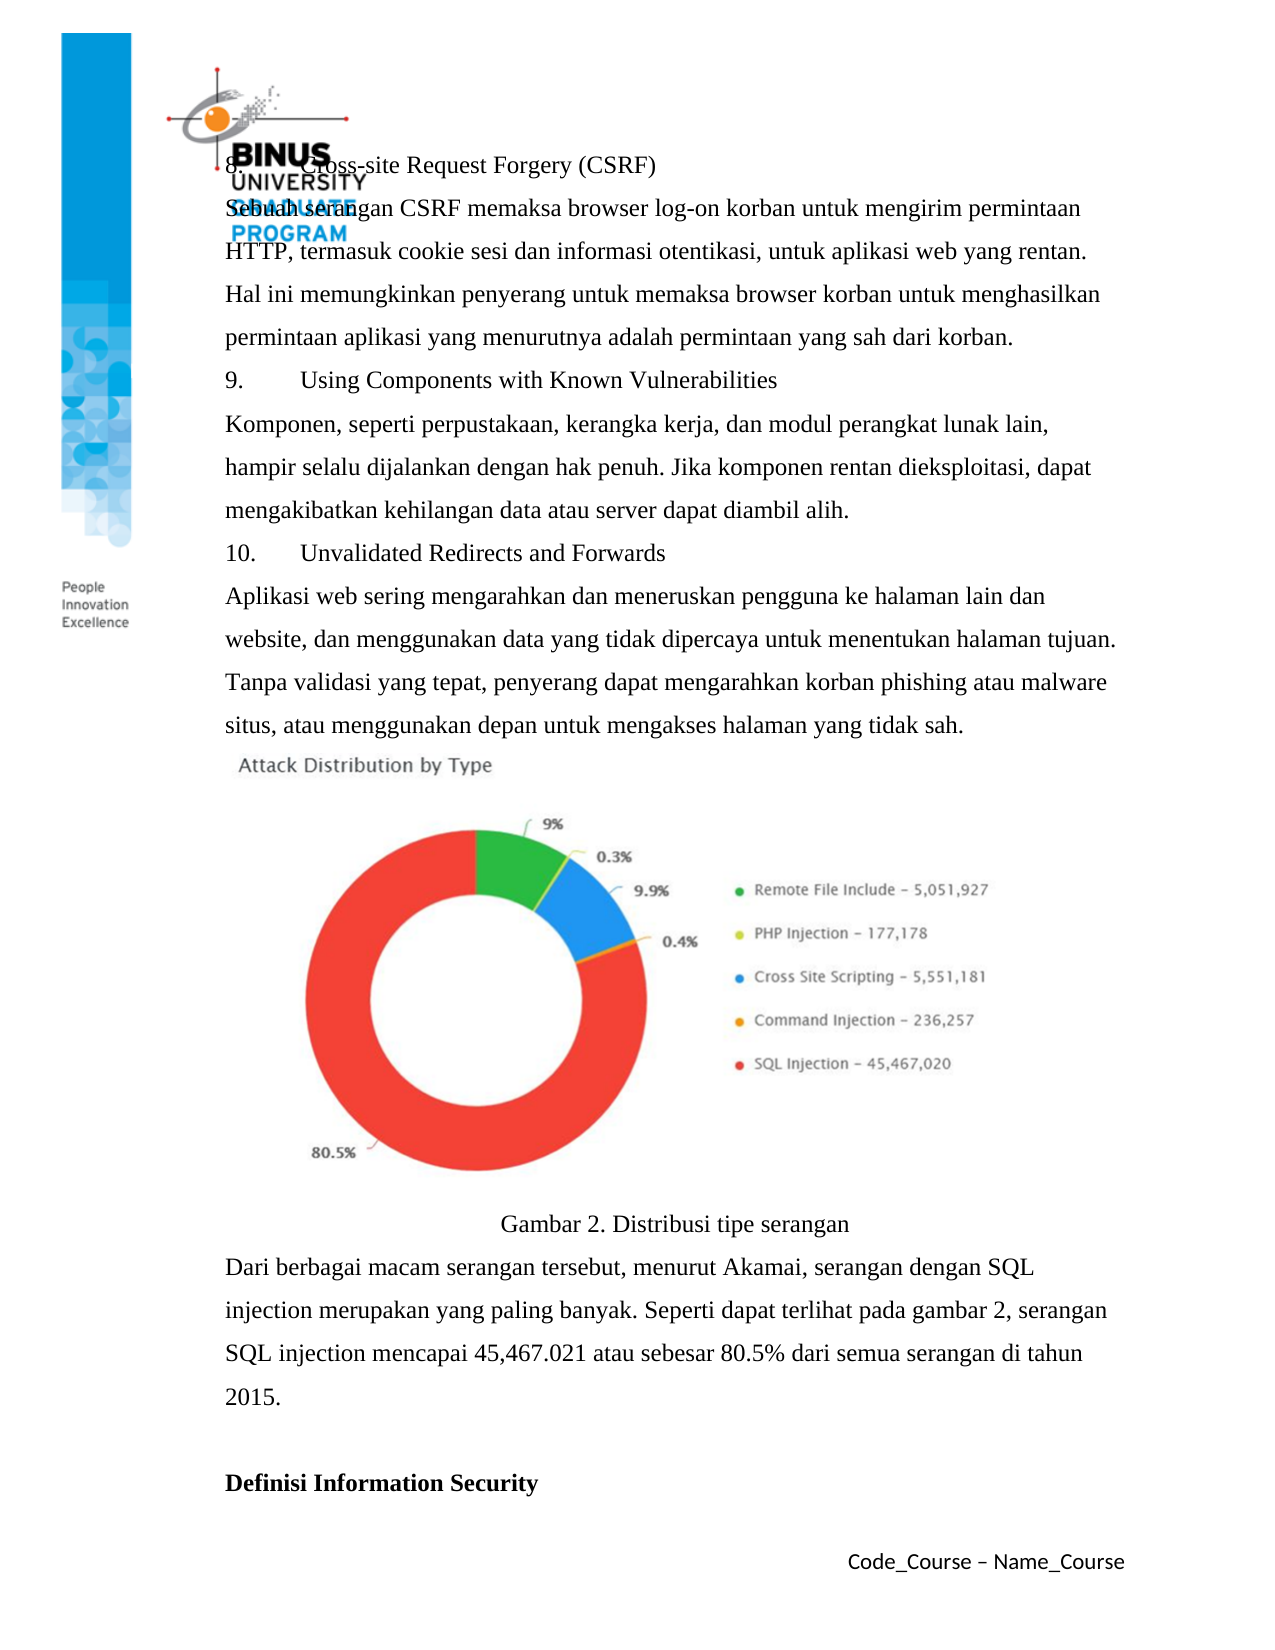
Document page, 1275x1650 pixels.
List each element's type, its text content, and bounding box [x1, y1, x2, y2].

text Komponen, seperti perpustakaan, kerangka kerja, dan modul perangkat lunak lain, hampir selalu dijalankan dengan hak penuh. Jika komponen rentan dieksploitasi, dapat mengakibatkan kehilangan data atau server dapat diambil alih. [225, 409, 1125, 524]
text Aplikasi web sering mengarahkan dan meneruskan pengguna ke halaman lain dan website, dan menggunakan data yang tidak dipercaya untuk menentukan halaman tujuan. Tanpa validasi yang tepat, penyerang dapat mengarahkan korban phishing atau malware situs, atau menggunakan depan untuk mengakses halaman yang tidak sah. [225, 581, 1125, 739]
text Definisi Information Security [225, 1468, 1125, 1497]
text 9. Using Components with Known Vulnerabilities [225, 366, 1125, 394]
text Gambar 2. Distribusi tipe serangan [225, 1209, 1125, 1238]
text 8. Cross-site Request Forgery (CSRF) [225, 150, 1125, 179]
text Sebuah serangan CSRF memaksa browser log-on korban untuk mengirim permintaan HTTP, termasuk cookie sesi dan informasi otentikasi, untuk aplikasi web yang rentan. Hal ini memungkinkan penyerang untuk memaksa browser korban untuk menghasilkan permintaan aplikasi yang menurutnya adalah permintaan yang sah dari korban. [225, 193, 1125, 351]
picture [231, 753, 1005, 1195]
text Dari berbagai macam serangan tersebut, menurut Akamai, serangan dengan SQL injection merupakan yang paling banyak. Seperti dapat terlihat pada gambar 2, serangan SQL injection mencapai 45,467.021 atau sebesar 80.5% dari semua serangan di tahun 2015. [225, 1252, 1125, 1410]
text 10. Unvalidated Redirects and Forwards [225, 538, 1125, 567]
picture [18, 33, 620, 644]
